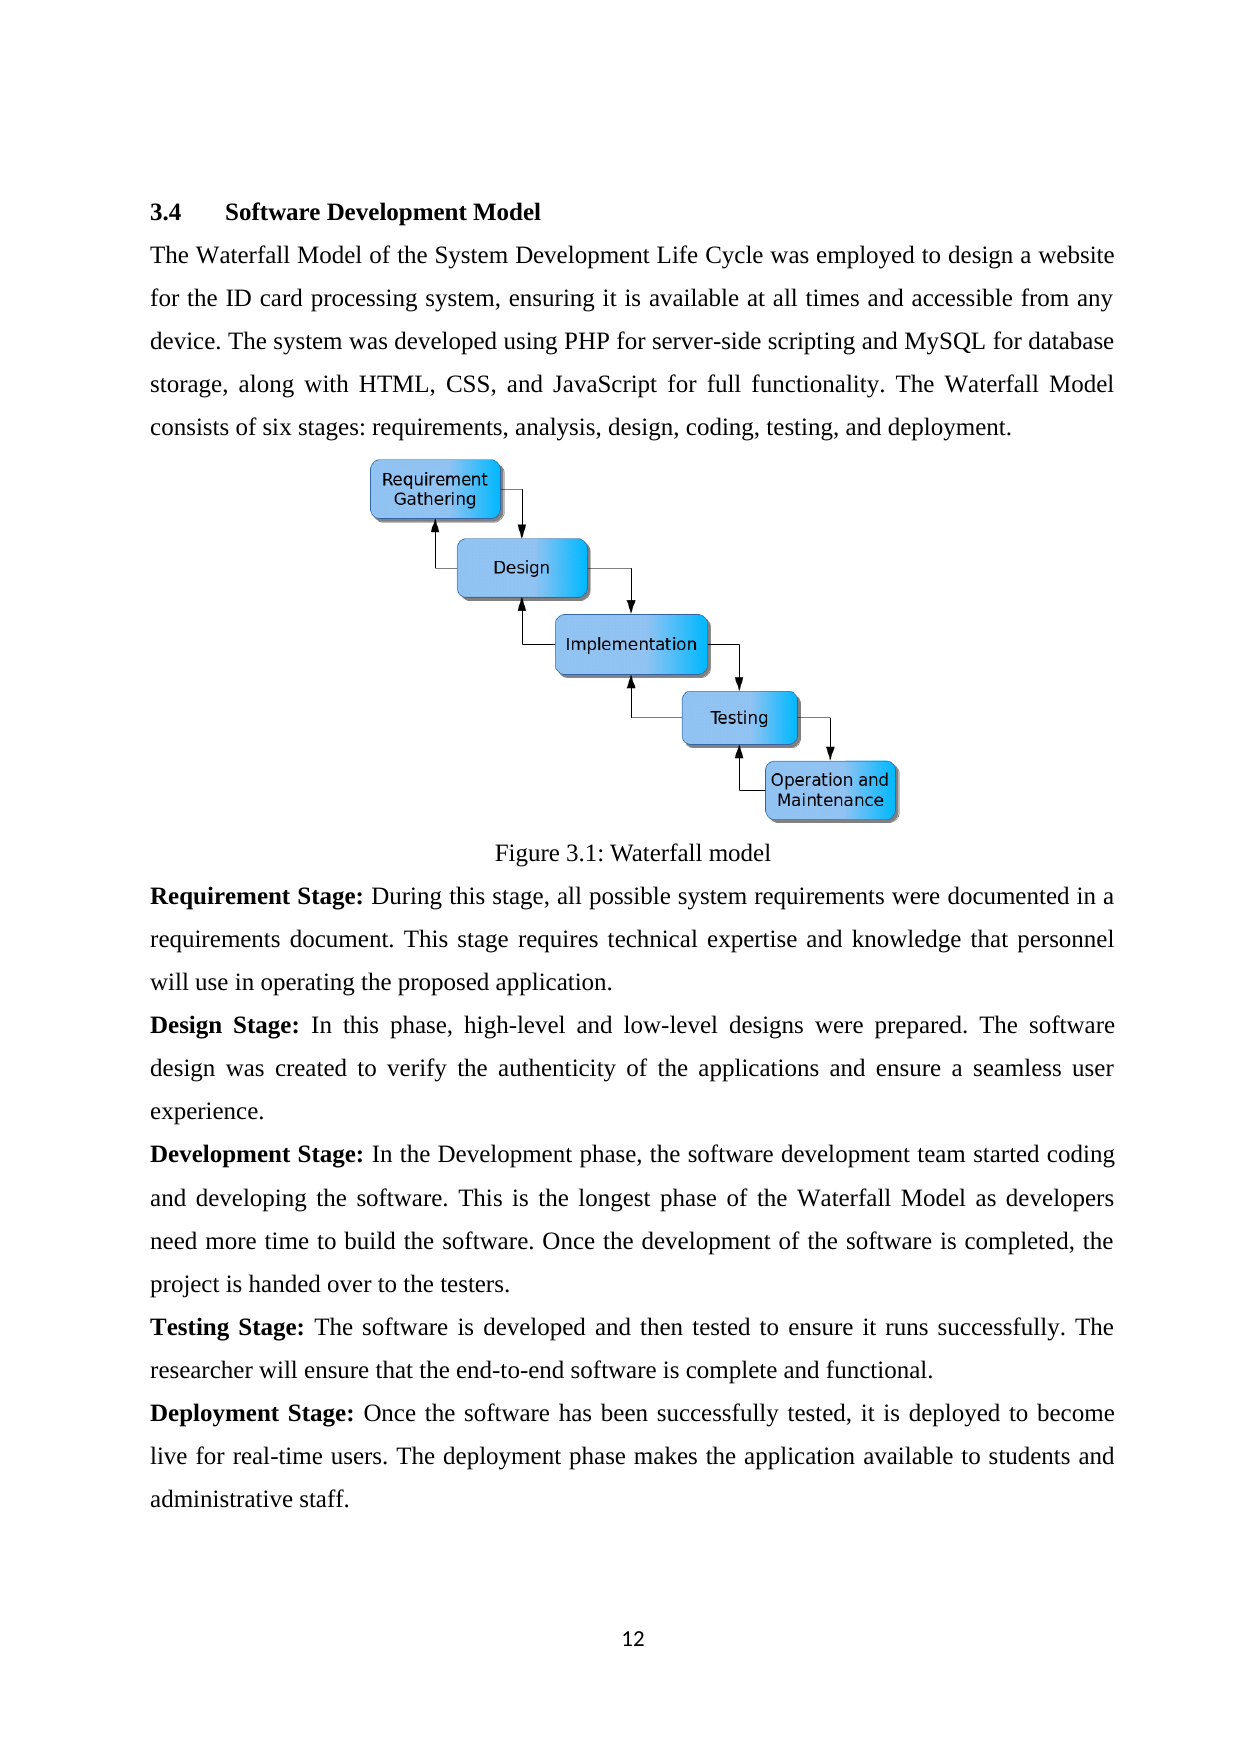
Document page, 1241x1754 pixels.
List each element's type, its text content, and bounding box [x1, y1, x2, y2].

text Requirement Stage: During this stage, all possible system requirements were documented in a requirements document. This stage requires technical expertise and knowledge that personnel will use in operating the proposed application. [150, 881, 1116, 996]
text Deployment Stage: Once the software has been successfully tested, it is deployed to become live for real-time users. The deployment phase makes the application available to students and administrative staff. [150, 1398, 1116, 1513]
text Figure 3.1: Waterfall model [150, 838, 1116, 866]
text Design Stage: In this phase, high-level and low-level designs were prepared. The software design was created to verify the authenticity of the applications and ensure a seamless user experience. [150, 1010, 1116, 1125]
picture [364, 455, 902, 824]
text Development Stage: In the Development phase, the software development team started coding and developing the software. This is the longest phase of the Waterfall Model as developers need more time to build the software. Once the development of the software is completed, the project is handed over to the testers. [150, 1139, 1116, 1298]
subtitle 3.4 Software Development Model [150, 197, 1116, 225]
text The Waterfall Model of the System Development Life Cycle was employed to design a website for the ID card processing system, ensuring it is available at all times and accessible from any device. The system was developed using PHP for server-side scripting and MySQL for database storage, along with HTML, CSS, and JavaScript for full functionality. The Waterfall Model consists of six stages: requirements, analysis, design, coding, testing, and deployment. [150, 240, 1116, 441]
text Testing Stage: The software is developed and then tested to ensure it runs successfully. The researcher will ensure that the end-to-end software is complete and functional. [150, 1312, 1116, 1384]
